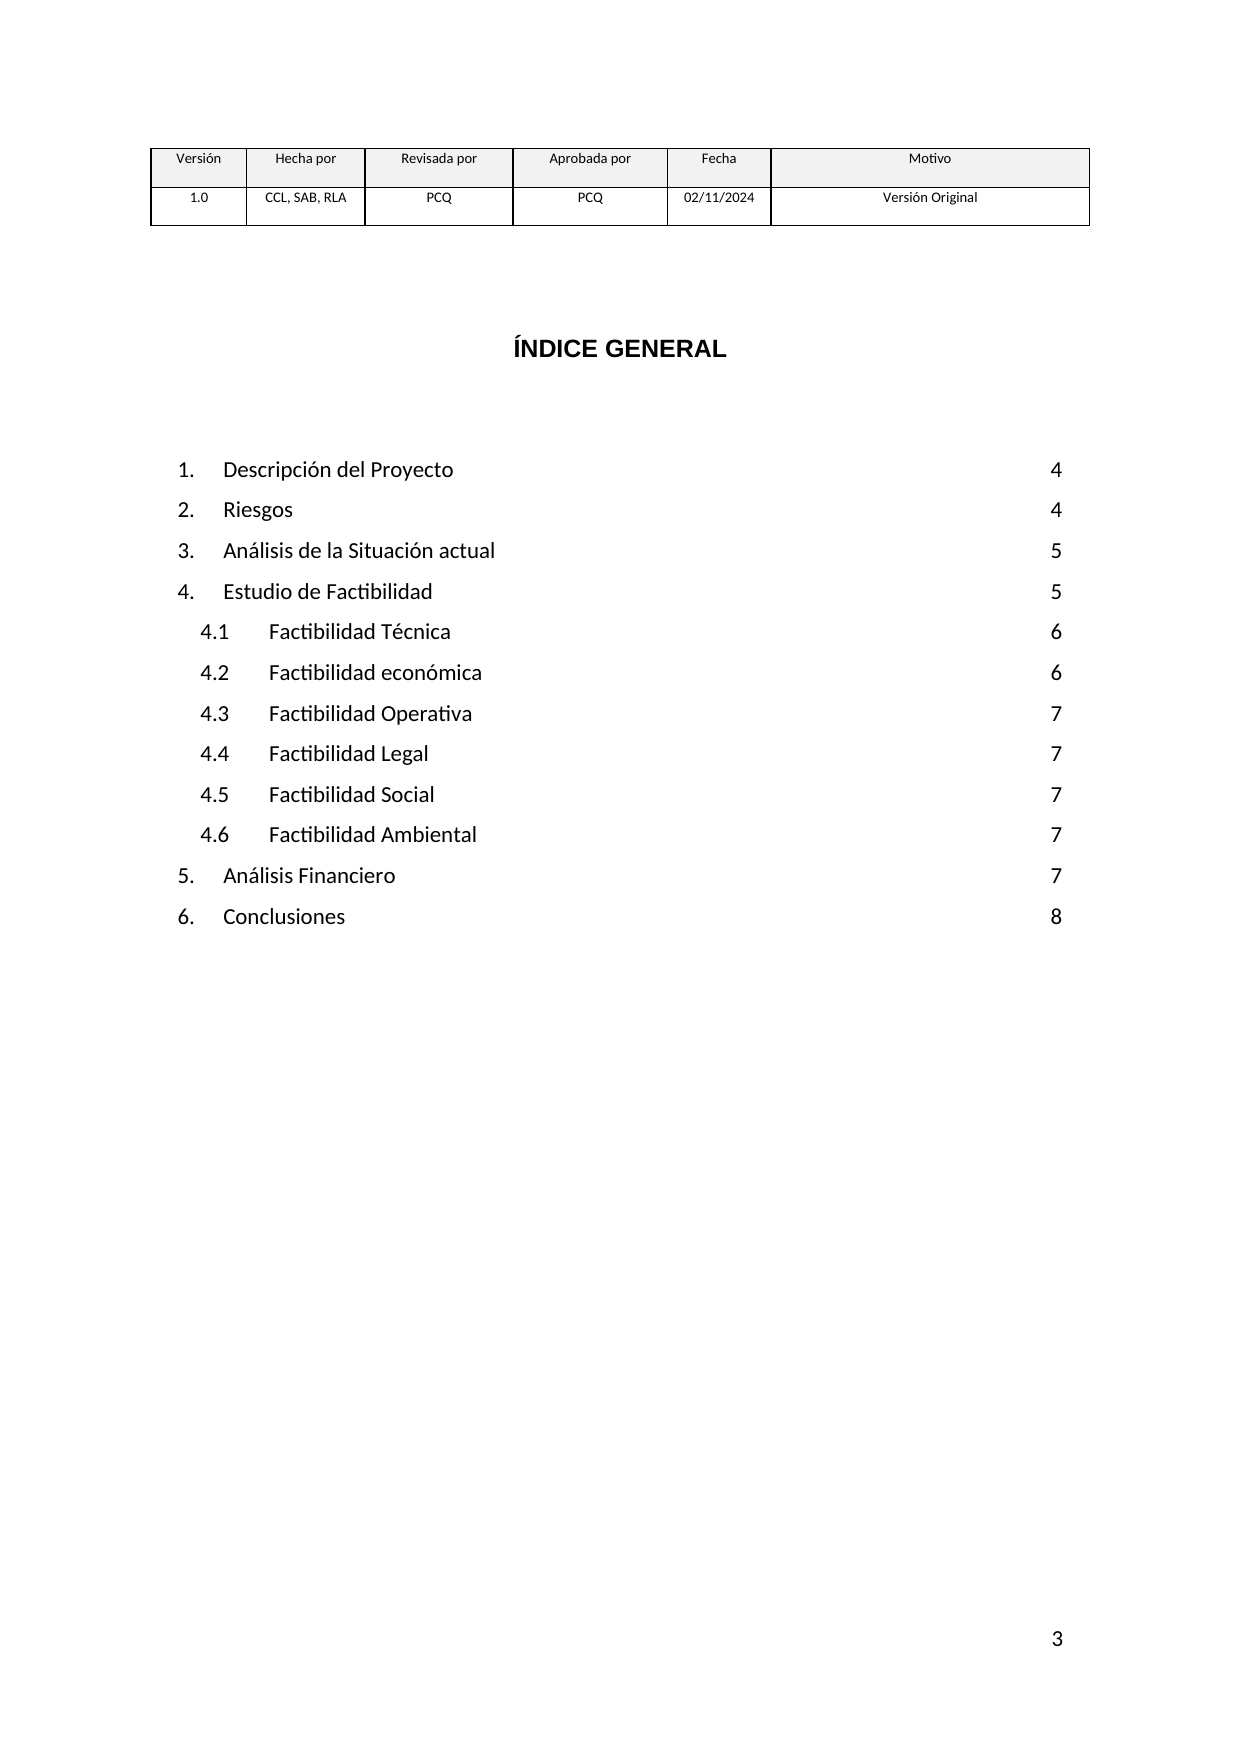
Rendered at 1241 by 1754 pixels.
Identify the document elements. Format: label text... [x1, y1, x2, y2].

table_cell Revisada por [366, 149, 512, 187]
table_cell Versión [152, 149, 246, 187]
text ÍNDICE GENERAL [177, 334, 1063, 362]
table_cell PCQ [514, 188, 667, 225]
table_cell Aprobada por [514, 149, 667, 187]
table_cell PCQ [366, 188, 512, 225]
table_cell Hecha por [247, 149, 364, 187]
table_cell Motivo [772, 149, 1089, 187]
table_cell 1.0 [152, 188, 246, 225]
table_cell CCL, SAB, RLA [247, 188, 364, 225]
table_cell 02/11/2024 [668, 188, 770, 225]
table_cell Fecha [668, 149, 770, 187]
table_cell Versión Original [772, 188, 1089, 225]
